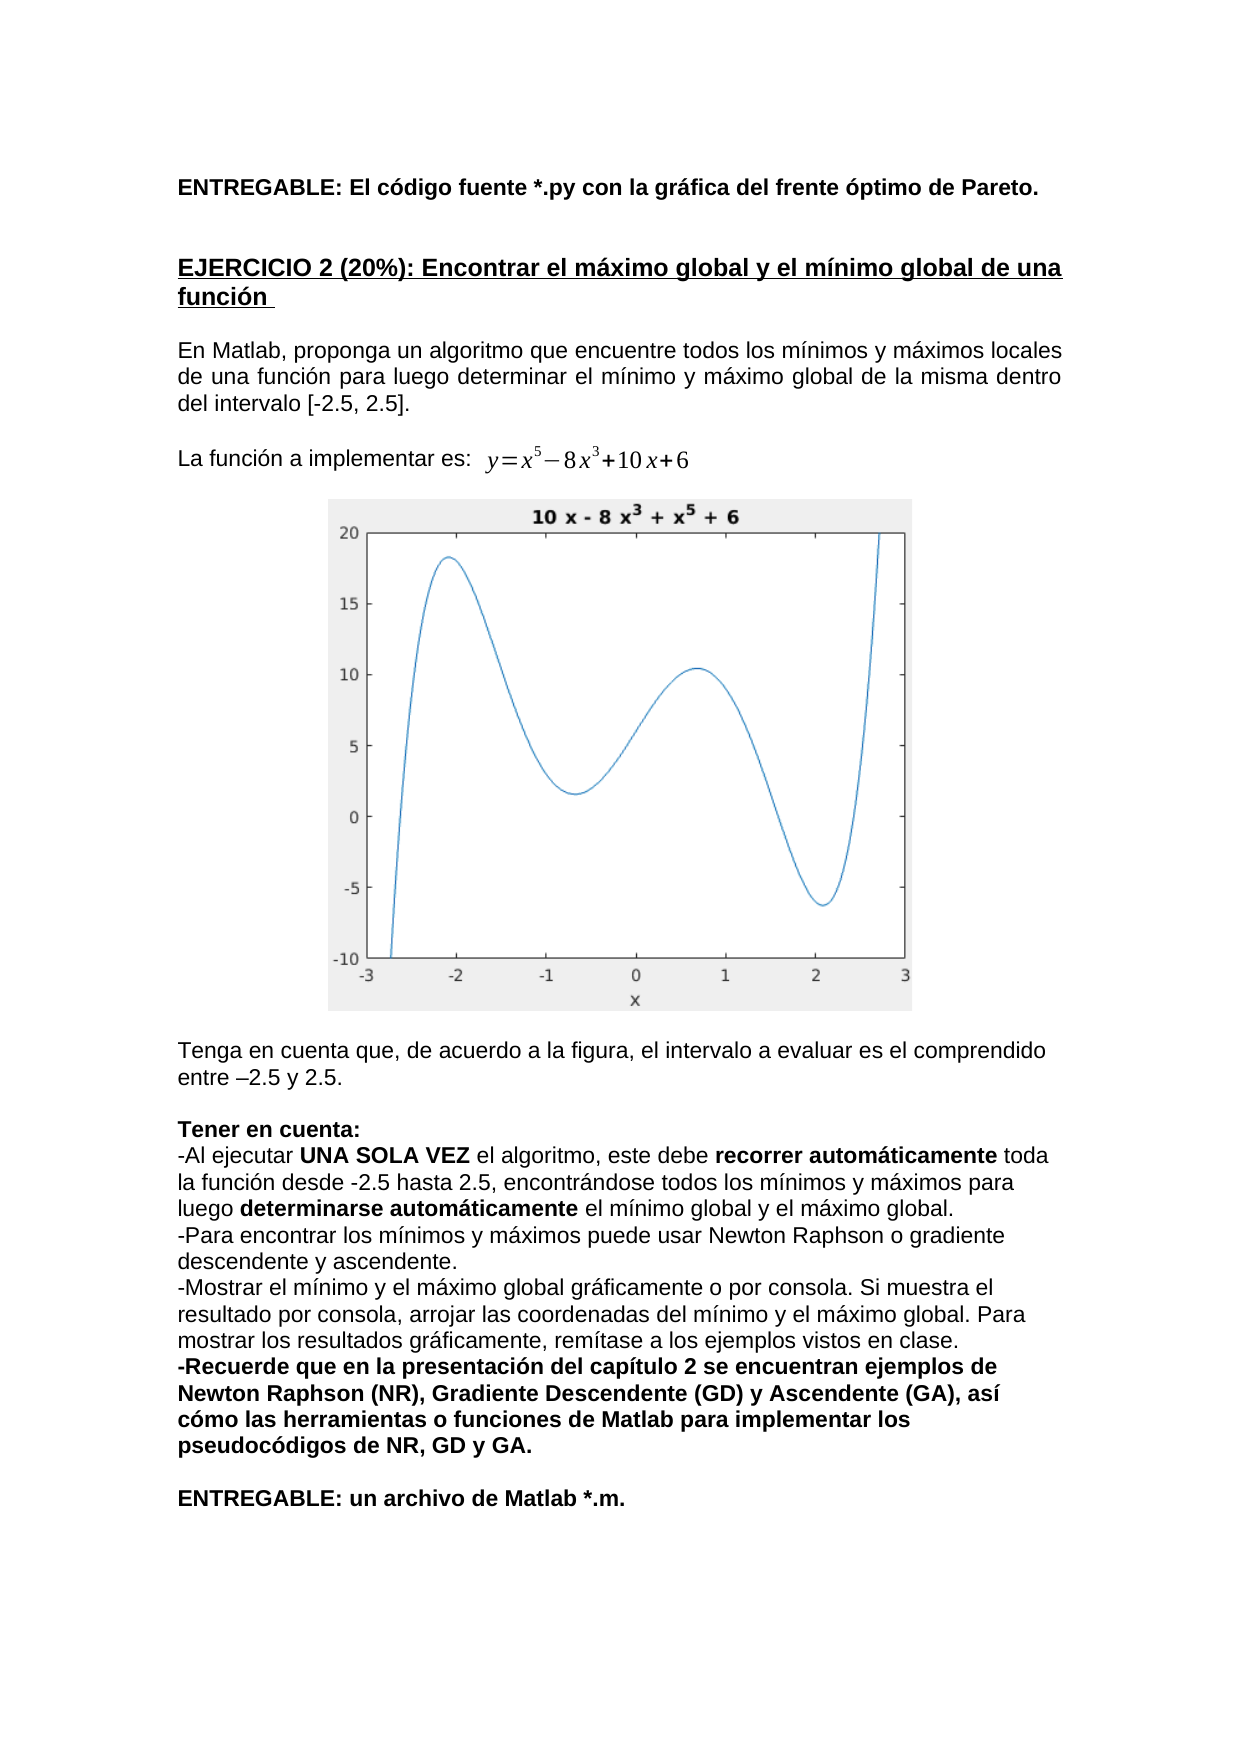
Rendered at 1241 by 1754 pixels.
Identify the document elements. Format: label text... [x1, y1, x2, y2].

text -Mostrar el mínimo y el máximo global gráficamente o por consola. Si muestra el resultado por consola, arrojar las coordenadas del mínimo y el máximo global. Para mostrar los resultados gráficamente, remítase a los ejemplos vistos en clase. [177, 1274, 1063, 1353]
text En Matlab, proponga un algoritmo que encuentre todos los mínimos y máximos locales de una función para luego determinar el mínimo y máximo global de la misma dentro del intervalo [-2.5, 2.5]. [177, 337, 1063, 416]
text Tenga en cuenta que, de acuerdo a la figura, el intervalo a evaluar es el comprendido entre –2.5 y 2.5. [177, 1037, 1063, 1090]
text La función a implementar es: [177, 442, 1063, 473]
text EJERCICIO 2 (20%): Encontrar el máximo global y el mínimo global de una función [177, 279, 1063, 311]
text EJERCICIO 2 (20%): Encontrar el máximo global y el mínimo global de una función [177, 253, 1063, 278]
text Tener en cuenta: [177, 1116, 1063, 1142]
text -Para encontrar los mínimos y máximos puede usar Newton Raphson o gradiente descendente y ascendente. [177, 1222, 1063, 1274]
picture [328, 499, 913, 1011]
text -Al ejecutar UNA SOLA VEZ el algoritmo, este debe recorrer automáticamente toda la función desde -2.5 hasta 2.5, encontrándose todos los mínimos y máximos para luego determinarse automáticamente el mínimo global y el máximo global. [177, 1142, 1063, 1222]
text ENTREGABLE: un archivo de Matlab *.m. [177, 1485, 1063, 1511]
text -Recuerde que en la presentación del capítulo 2 se encuentran ejemplos de Newton Raphson (NR), Gradiente Descendente (GD) y Ascendente (GA), así cómo las herramientas o funciones de Matlab para implementar los pseudocódigos de NR, GD y GA. [177, 1353, 1063, 1459]
text ENTREGABLE: El código fuente *.py con la gráfica del frente óptimo de Pareto. [177, 174, 1063, 200]
